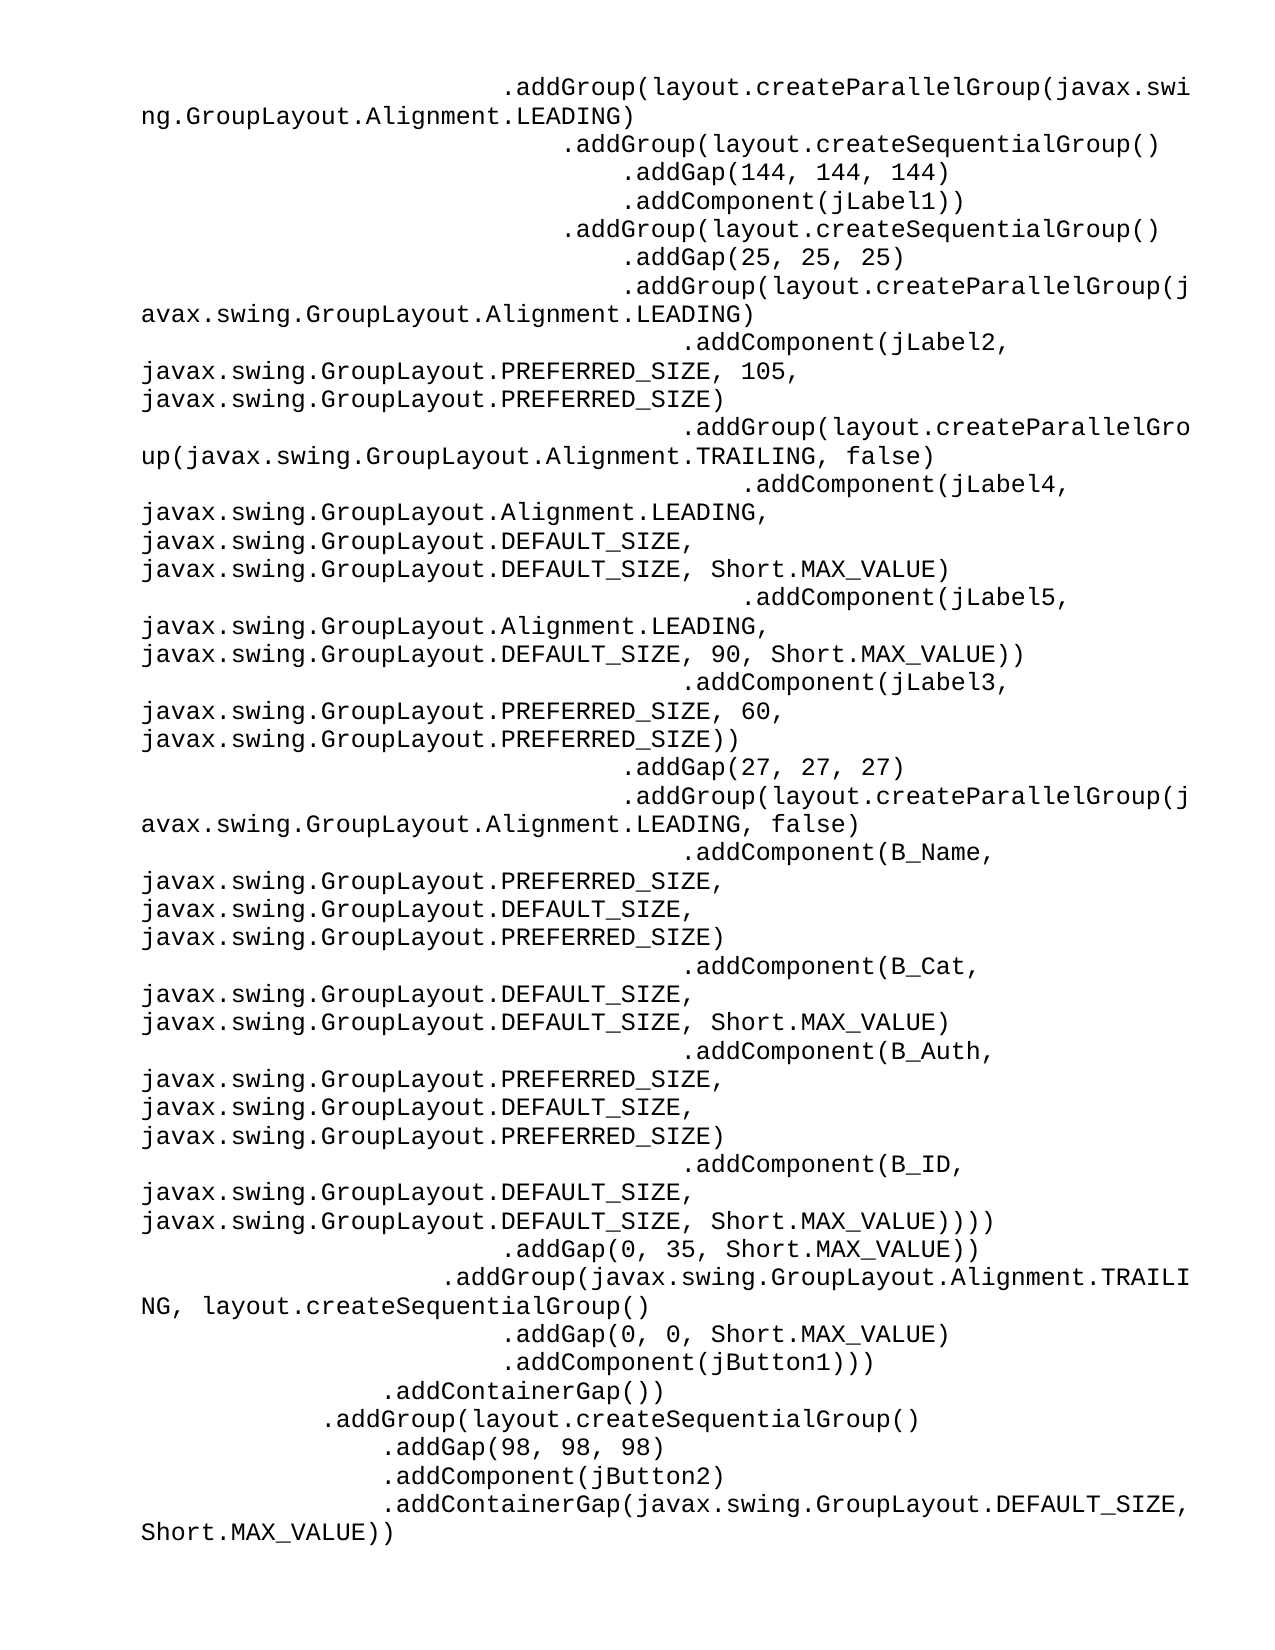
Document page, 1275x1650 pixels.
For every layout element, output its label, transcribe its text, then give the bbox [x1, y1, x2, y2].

text .addComponent(jLabel3, javax.swing.GroupLayout.PREFERRED_SIZE, 60, javax.swing.GroupLayout.PREFERRED_SIZE)) [141, 670, 1200, 755]
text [141, 217, 1200, 245]
text .addComponent(jLabel4, javax.swing.GroupLayout.Alignment.LEADING, javax.swing.GroupLayout.DEFAULT_SIZE, javax.swing.GroupLayout.DEFAULT_SIZE, Short.MAX_VALUE) [141, 472, 1200, 585]
text .addGroup(layout.createParallelGroup(javax.swing.GroupLayout.Alignment.TRAILING, false) [141, 415, 1200, 472]
text .addGap(0, 35, Short.MAX_VALUE)) [141, 1237, 1200, 1265]
text .addGap(27, 27, 27) [141, 755, 1200, 783]
text .addComponent(jButton1))) [141, 1350, 1200, 1378]
text .addGap(0, 0, Short.MAX_VALUE) [141, 1322, 1200, 1350]
text .addGroup(layout.createParallelGroup(javax.swing.GroupLayout.Alignment.LEADING, false) [141, 783, 1200, 840]
text .addContainerGap()) [141, 1378, 1200, 1407]
text .addContainerGap(javax.swing.GroupLayout.DEFAULT_SIZE, Short.MAX_VALUE)) [141, 1492, 1200, 1548]
text .addComponent(jLabel2, javax.swing.GroupLayout.PREFERRED_SIZE, 105, javax.swing.GroupLayout.PREFERRED_SIZE) [141, 330, 1200, 415]
text .addComponent(jLabel1)) [141, 188, 1200, 217]
text .addComponent(B_ID, javax.swing.GroupLayout.DEFAULT_SIZE, javax.swing.GroupLayout.DEFAULT_SIZE, Short.MAX_VALUE)))) [141, 1152, 1200, 1237]
text .addComponent(jButton2) [141, 1463, 1200, 1492]
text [141, 1407, 1200, 1435]
text .addComponent(B_Name, javax.swing.GroupLayout.PREFERRED_SIZE, javax.swing.GroupLayout.DEFAULT_SIZE, javax.swing.GroupLayout.PREFERRED_SIZE) [141, 840, 1200, 953]
text .addComponent(B_Cat, javax.swing.GroupLayout.DEFAULT_SIZE, javax.swing.GroupLayout.DEFAULT_SIZE, Short.MAX_VALUE) [141, 953, 1200, 1038]
text .addGap(144, 144, 144) [141, 160, 1200, 188]
text .addGroup(javax.swing.GroupLayout.Alignment.TRAILING, layout.createSequentialGroup() [141, 1265, 1200, 1322]
text .addComponent(B_Auth, javax.swing.GroupLayout.PREFERRED_SIZE, javax.swing.GroupLayout.DEFAULT_SIZE, javax.swing.GroupLayout.PREFERRED_SIZE) [141, 1038, 1200, 1152]
text .addGap(25, 25, 25) [141, 245, 1200, 273]
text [141, 132, 1200, 160]
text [141, 273, 1200, 330]
text .addComponent(jLabel5, javax.swing.GroupLayout.Alignment.LEADING, javax.swing.GroupLayout.DEFAULT_SIZE, 90, Short.MAX_VALUE)) [141, 585, 1200, 670]
text .addGap(98, 98, 98) [141, 1435, 1200, 1463]
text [141, 75, 1200, 132]
